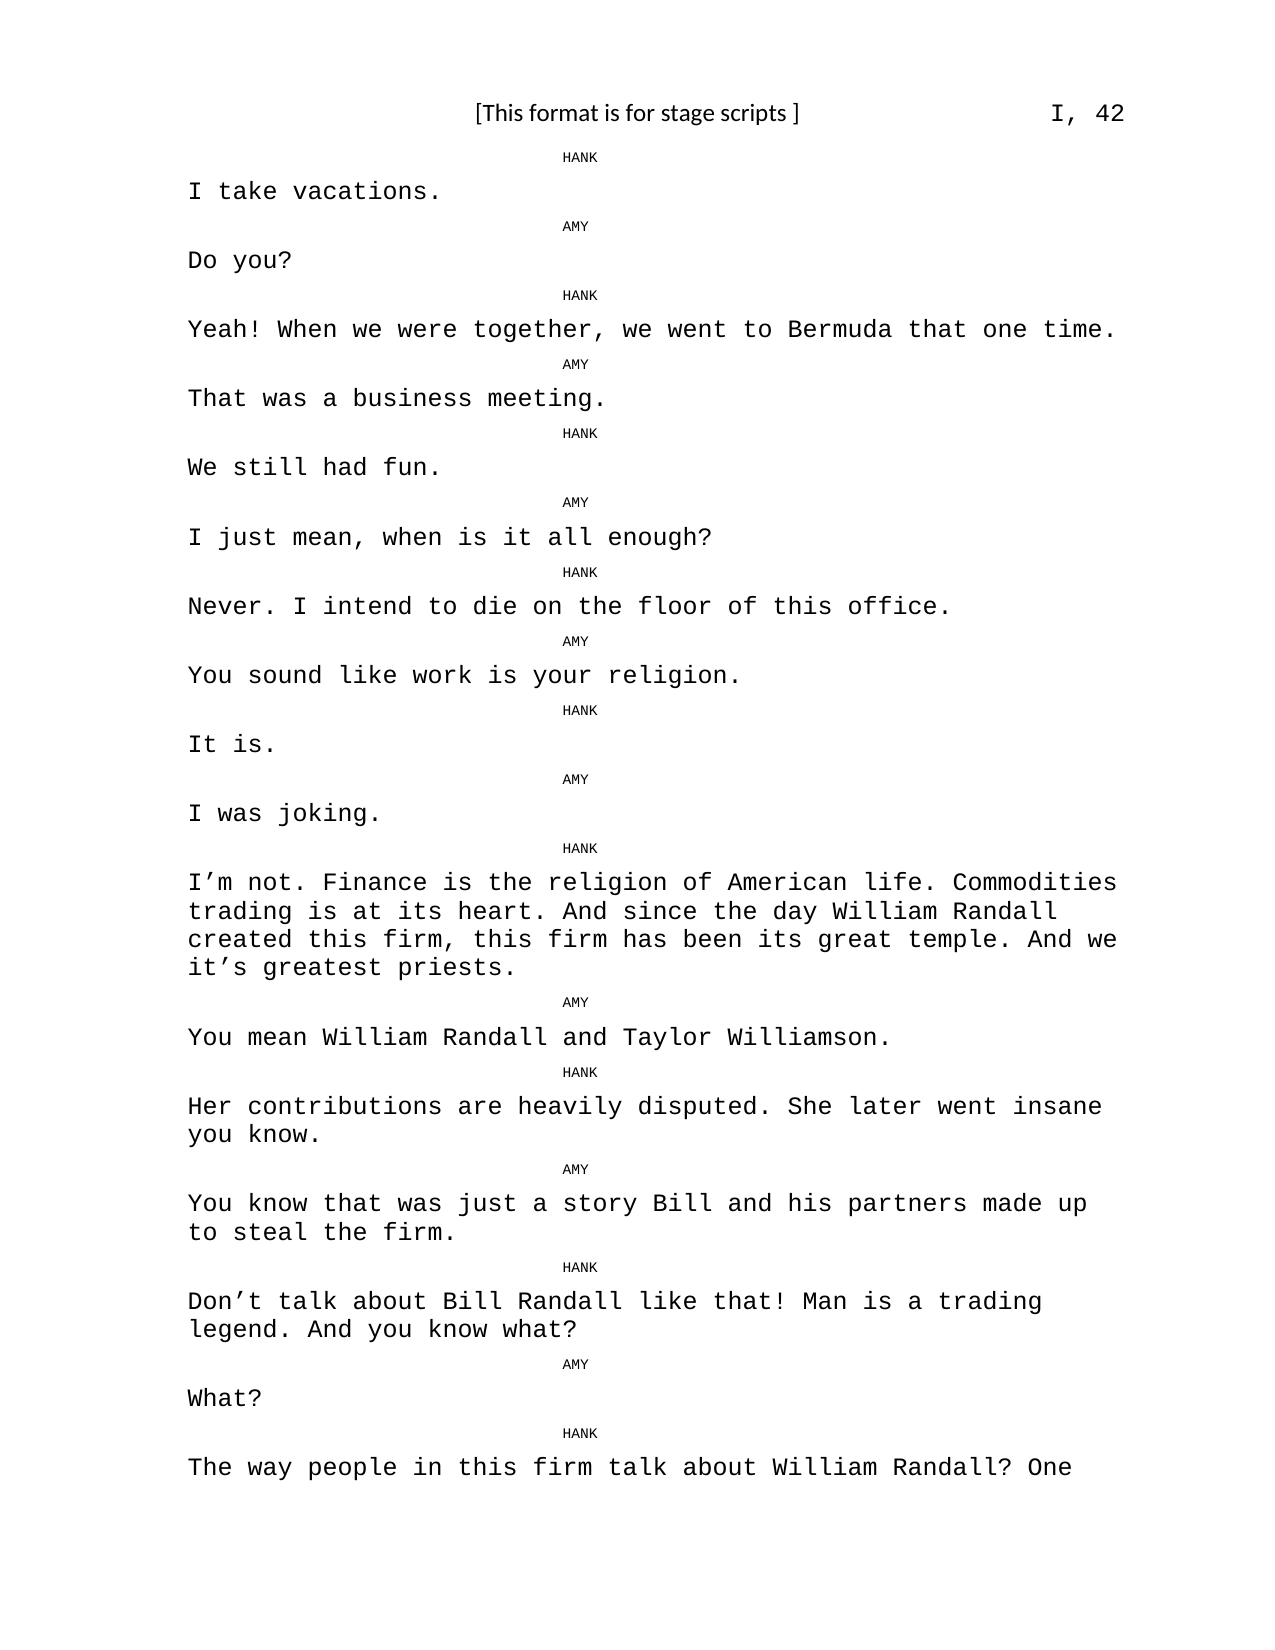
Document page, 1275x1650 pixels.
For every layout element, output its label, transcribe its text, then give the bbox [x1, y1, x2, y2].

text hank [562, 842, 1125, 870]
text It is. [187, 732, 1125, 760]
text hank [562, 1260, 1125, 1288]
text I’m not. Finance is the religion of American life. Commodities trading is at its heart. And since the day William Randall created this firm, this firm has been its great temple. And we it’s greatest priests. [187, 870, 1125, 983]
text amy [562, 772, 1125, 801]
text What? [187, 1386, 1125, 1414]
text hank [562, 1427, 1125, 1455]
text You sound like work is your religion. [187, 662, 1125, 691]
text hank [562, 427, 1125, 455]
text You know that was just a story Bill and his partners made up to steal the firm. [187, 1191, 1125, 1247]
text amy [562, 496, 1125, 524]
text Amy [562, 996, 1125, 1024]
text You mean William Randall and Taylor Williamson. [187, 1024, 1125, 1052]
text hank [562, 150, 1125, 178]
text hank [562, 565, 1125, 593]
text Don’t talk about Bill Randall like that! Man is a trading legend. And you know what? [187, 1288, 1125, 1345]
text amy [562, 357, 1125, 386]
text That was a business meeting. [187, 386, 1125, 414]
text hank [562, 703, 1125, 732]
text Yeah! When we were together, we went to Bermuda that one time. [187, 317, 1125, 345]
text amy [562, 219, 1125, 247]
text Do you? [187, 247, 1125, 276]
text I just mean, when is it all enough? [187, 524, 1125, 552]
text Her contributions are heavily disputed. She later went insane you know. [187, 1093, 1125, 1150]
text I take vacations. [187, 178, 1125, 207]
text hank [562, 1065, 1125, 1093]
text amy [562, 1162, 1125, 1191]
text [187, 1455, 1125, 1483]
text amy [562, 1357, 1125, 1386]
text We still had fun. [187, 455, 1125, 483]
text AMY [562, 634, 1125, 662]
text Never. I intend to die on the floor of this office. [187, 593, 1125, 622]
text hank [562, 288, 1125, 317]
text I was joking. [187, 801, 1125, 829]
